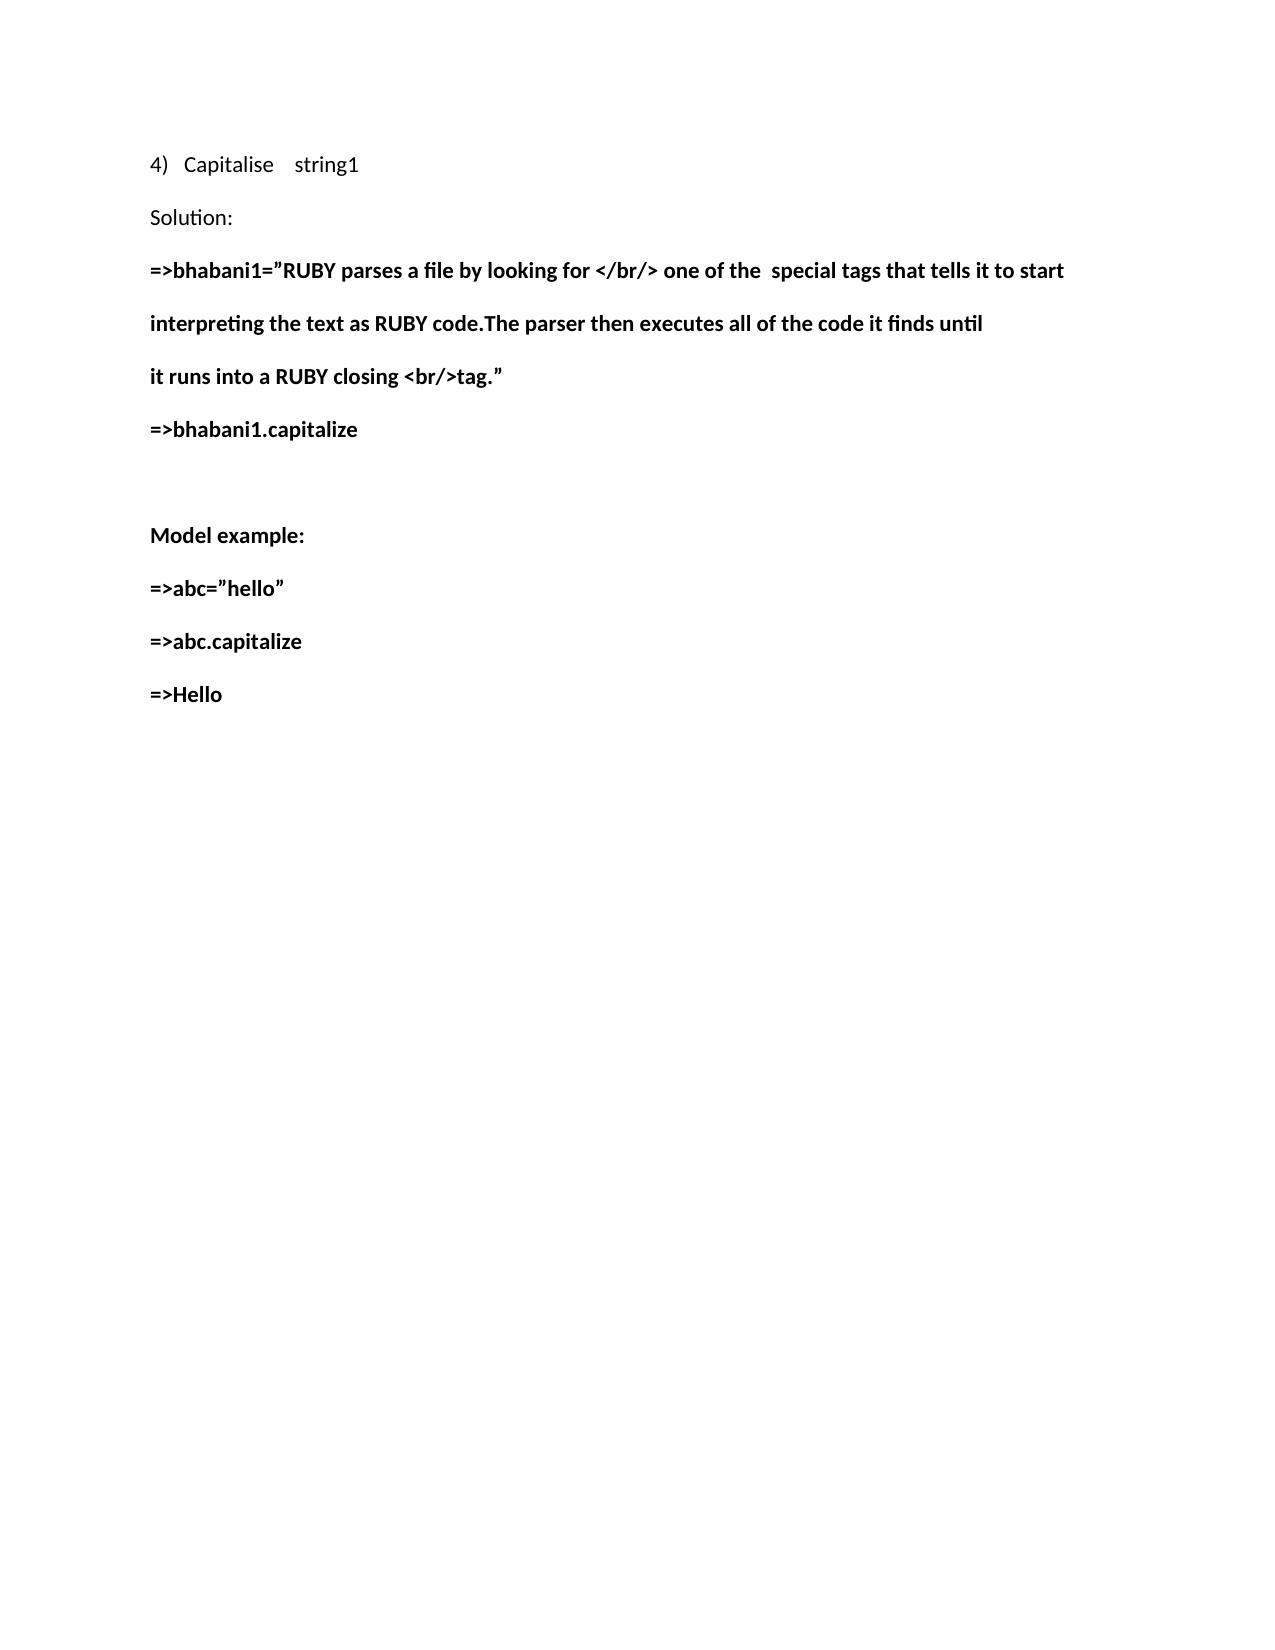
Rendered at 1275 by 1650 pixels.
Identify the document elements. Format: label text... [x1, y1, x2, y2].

text Solution: [150, 203, 1125, 231]
text =>abc=”hello” [150, 574, 1125, 602]
text =>bhabani1=”RUBY parses a file by looking for </br/> one of the special tags that tells it to start [150, 256, 1125, 284]
text =>Hello [150, 680, 1125, 708]
text =>bhabani1.capitalize [150, 415, 1125, 443]
text Model example: [150, 521, 1125, 549]
text 4) Capitalise string1 [150, 150, 1125, 178]
text it runs into a RUBY closing <br/>tag.” [150, 362, 1125, 390]
text interpreting the text as RUBY code.The parser then executes all of the code it finds until [150, 309, 1125, 337]
text =>abc.capitalize [150, 627, 1125, 655]
